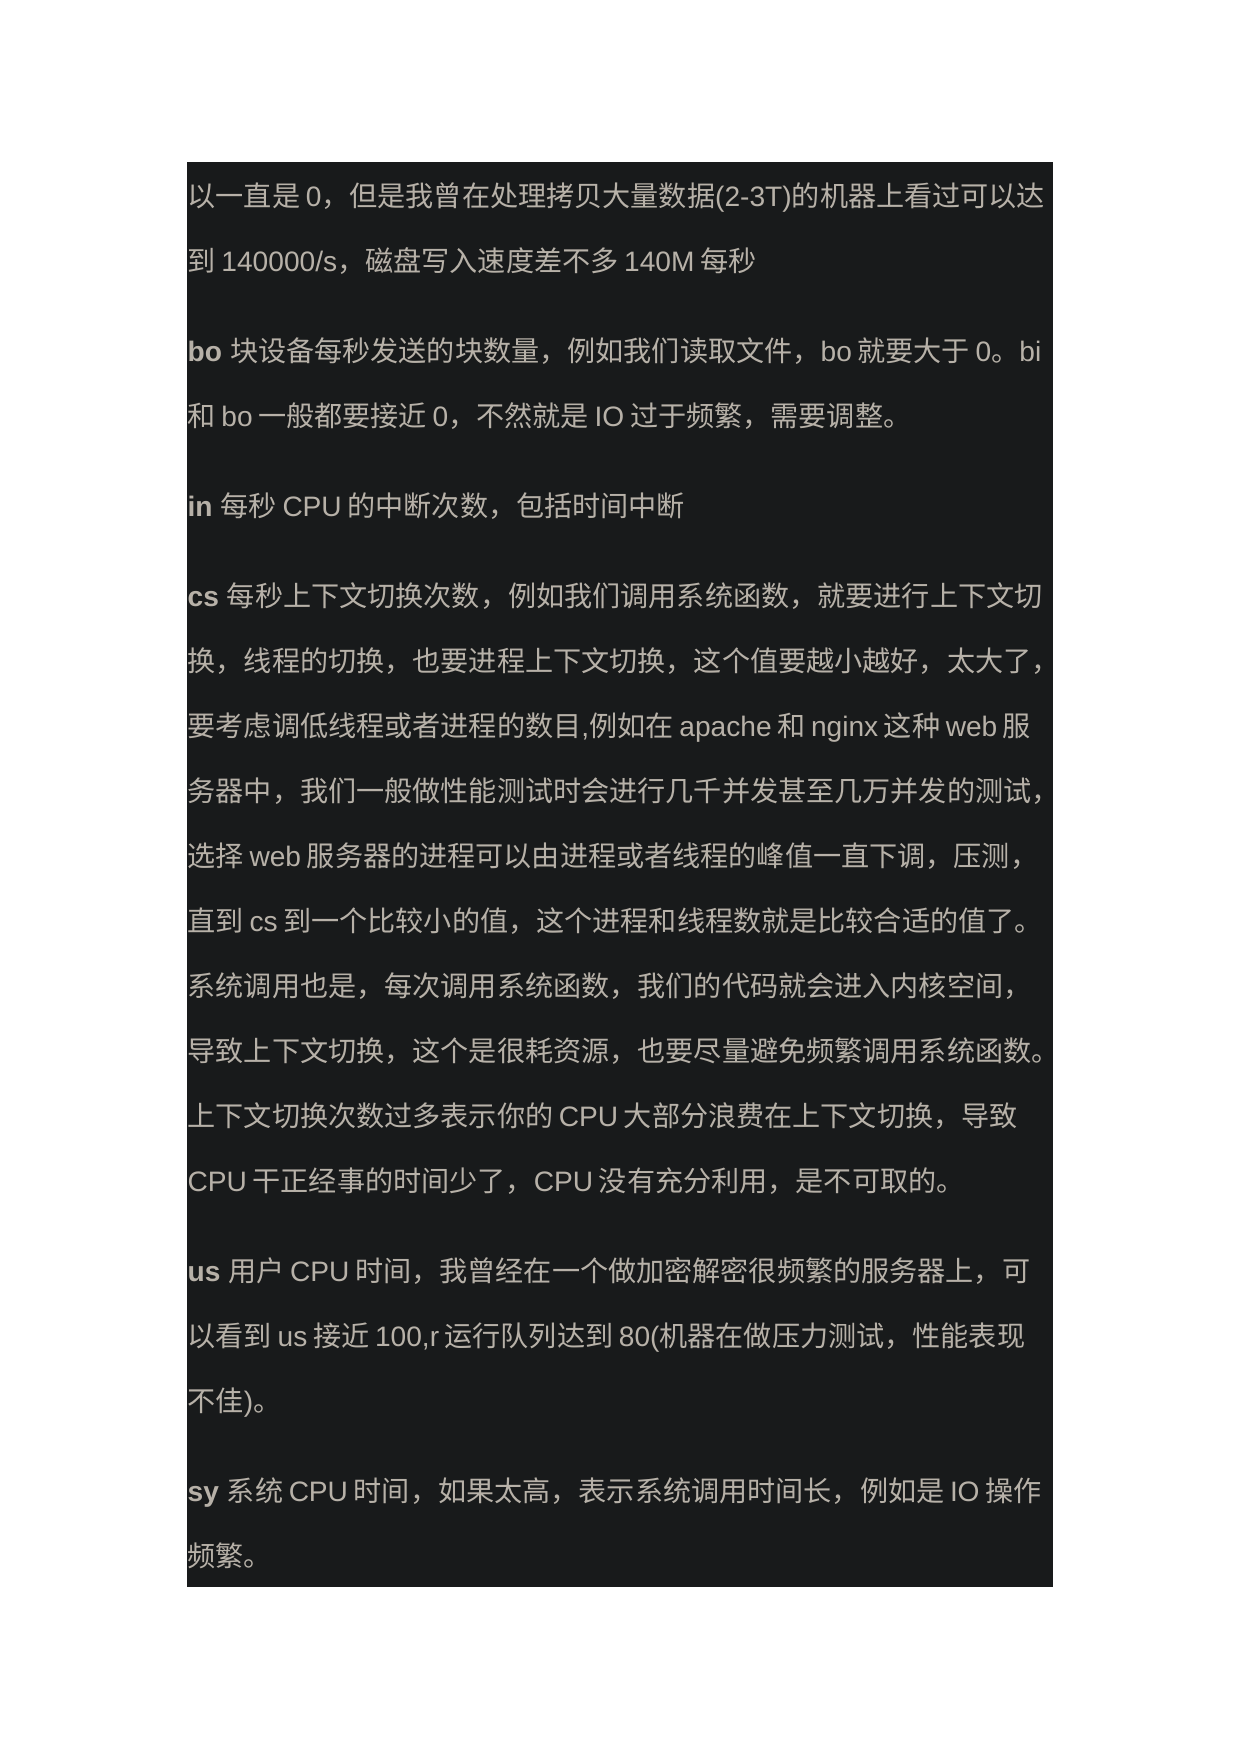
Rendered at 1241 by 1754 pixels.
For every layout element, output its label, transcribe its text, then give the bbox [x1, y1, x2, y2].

text in 每秒CPU的中断次数，包括时间中断 [187, 472, 1053, 537]
text bo 块设备每秒发送的块数量，例如我们读取文件，bo就要大于0。bi和bo一般都要接近0，不然就是IO过于频繁，需要调整。 [187, 317, 1053, 447]
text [187, 162, 1053, 292]
text cs 每秒上下文切换次数，例如我们调用系统函数，就要进行上下文切换，线程的切换，也要进程上下文切换，这个值要越小越好，太大了，要考虑调低线程或者进程的数目,例如在apache和nginx这种web服务器中，我们一般做性能测试时会进行几千并发甚至几万并发的测试，选择web服务器的进程可以由进程或者线程的峰值一直下调，压测，直到cs到一个比较小的值，这个进程和线程数就是比较合适的值了。系统调用也是，每次调用系统函数，我们的代码就会进入内核空间，导致上下文切换，这个是很耗资源，也要尽量避免频繁调用系统函数。上下文切换次数过多表示你的CPU大部分浪费在上下文切换，导致CPU干正经事的时间少了，CPU没有充分利用，是不可取的。 [187, 562, 1053, 1212]
text us 用户CPU时间，我曾经在一个做加密解密很频繁的服务器上，可以看到us接近100,r运行队列达到80(机器在做压力测试，性能表现不佳)。 [187, 1237, 1053, 1432]
text sy 系统CPU时间，如果太高，表示系统调用时间长，例如是IO操作频繁。 [187, 1457, 1053, 1587]
